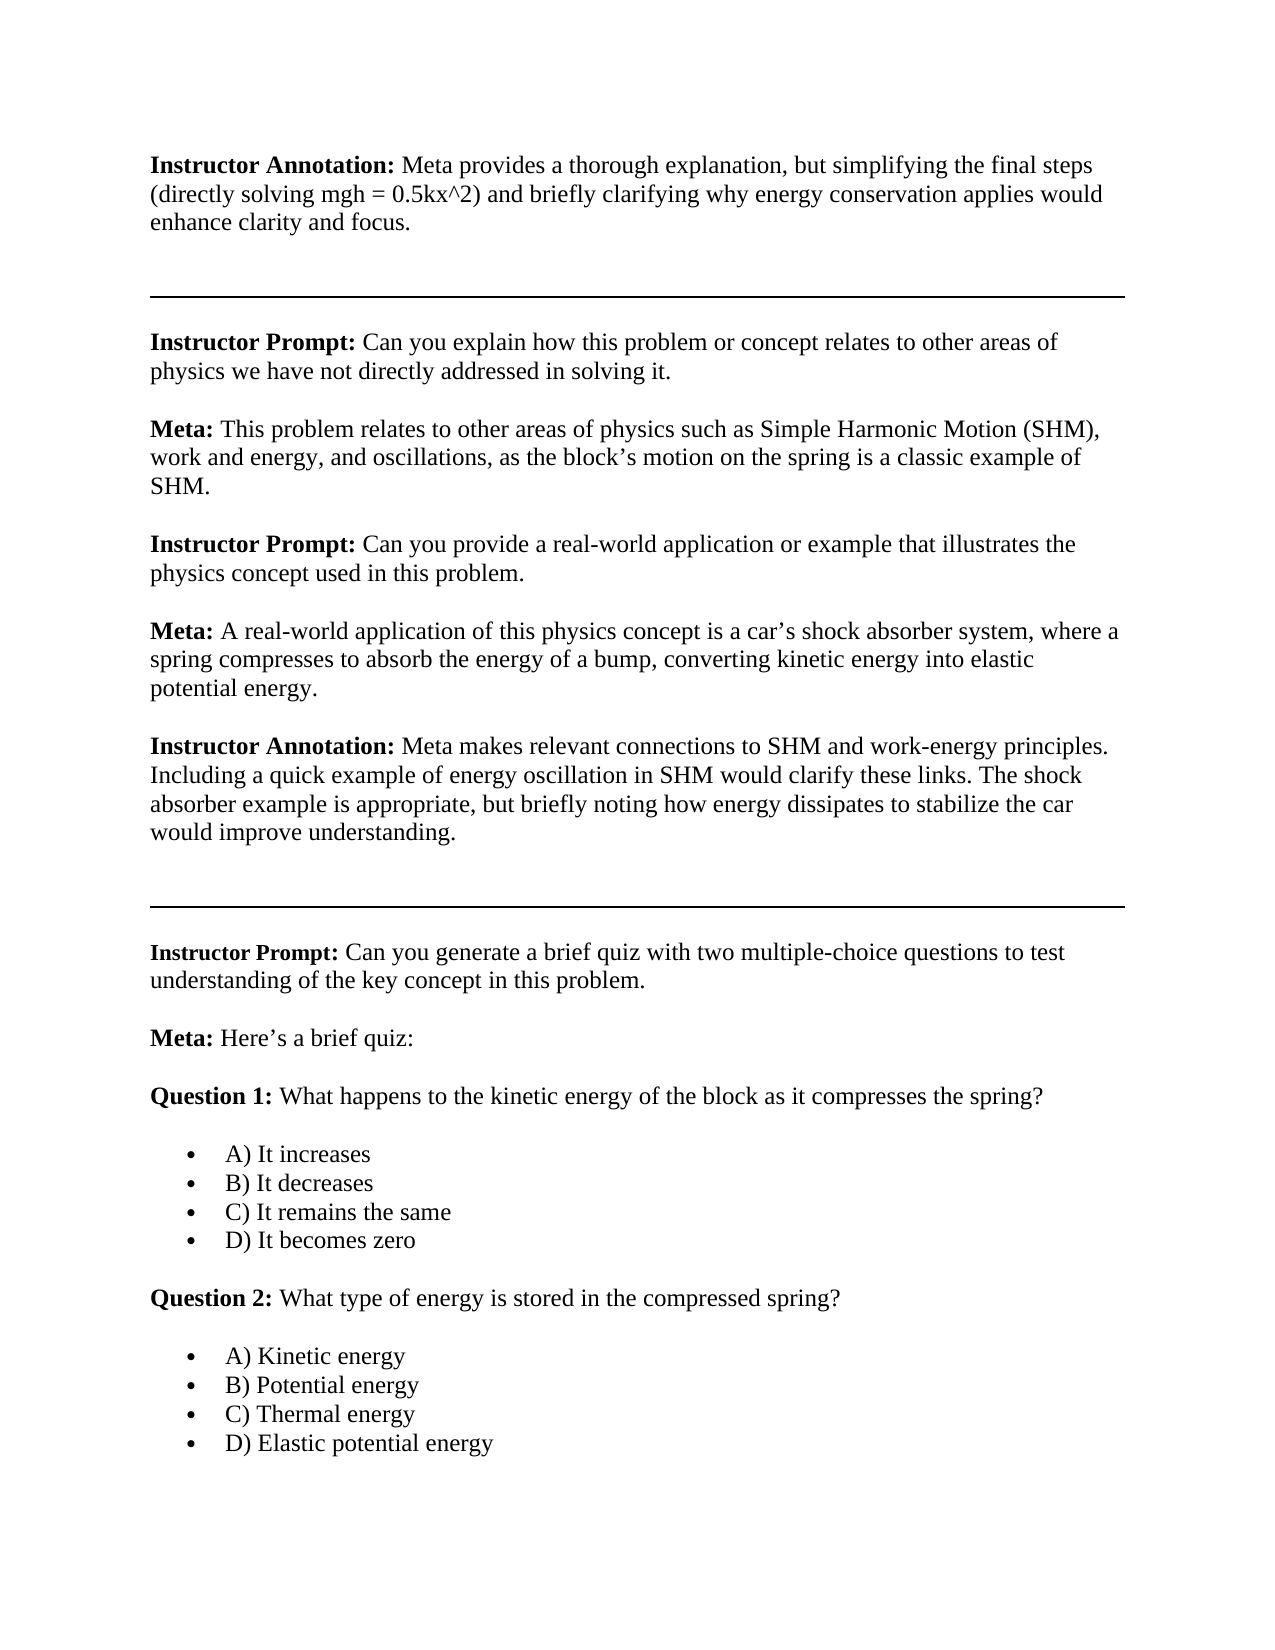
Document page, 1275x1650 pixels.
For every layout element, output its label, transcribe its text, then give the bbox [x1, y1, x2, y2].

list C) It remains the same [187, 1197, 1125, 1226]
list D) It becomes zero [187, 1226, 1125, 1254]
list A) It increases [187, 1139, 1125, 1168]
list B) It decreases [187, 1168, 1125, 1197]
list C) Thermal energy [187, 1399, 1125, 1428]
list D) Elastic potential energy [187, 1428, 1125, 1456]
text Meta: This problem relates to other areas of physics such as Simple Harmonic Motion (SHM), work and energy, and oscillations, as the block’s motion on the spring is a classic example of SHM. [150, 414, 1125, 500]
text Meta: Here’s a brief quiz: [150, 1023, 1125, 1052]
list A) Kinetic energy [187, 1341, 1125, 1370]
text Question 2: What type of energy is stored in the compressed spring? [150, 1283, 1125, 1312]
list B) Potential energy [187, 1370, 1125, 1399]
text Instructor Prompt: Can you explain how this problem or concept relates to other areas of physics we have not directly addressed in solving it. [150, 327, 1125, 384]
text Question 1: What happens to the kinetic energy of the block as it compresses the spring? [150, 1081, 1125, 1110]
text Instructor Annotation: Meta provides a thorough explanation, but simplifying the final steps (directly solving mgh = 0.5kx^2) and briefly clarifying why energy conservation applies would enhance clarity and focus. [150, 150, 1125, 236]
text Meta: A real-world application of this physics concept is a car’s shock absorber system, where a spring compresses to absorb the energy of a bump, converting kinetic energy into elastic potential energy. [150, 616, 1125, 702]
text Instructor Prompt: Can you generate a brief quiz with two multiple-choice questions to test understanding of the key concept in this problem. [150, 937, 1125, 994]
text Instructor Annotation: Meta makes relevant connections to SHM and work-energy principles. Including a quick example of energy oscillation in SHM would clarify these links. The shock absorber example is appropriate, but briefly noting how energy dissipates to stabilize the car would improve understanding. [150, 731, 1125, 846]
text Instructor Prompt: Can you provide a real-world application or example that illustrates the physics concept used in this problem. [150, 529, 1125, 587]
